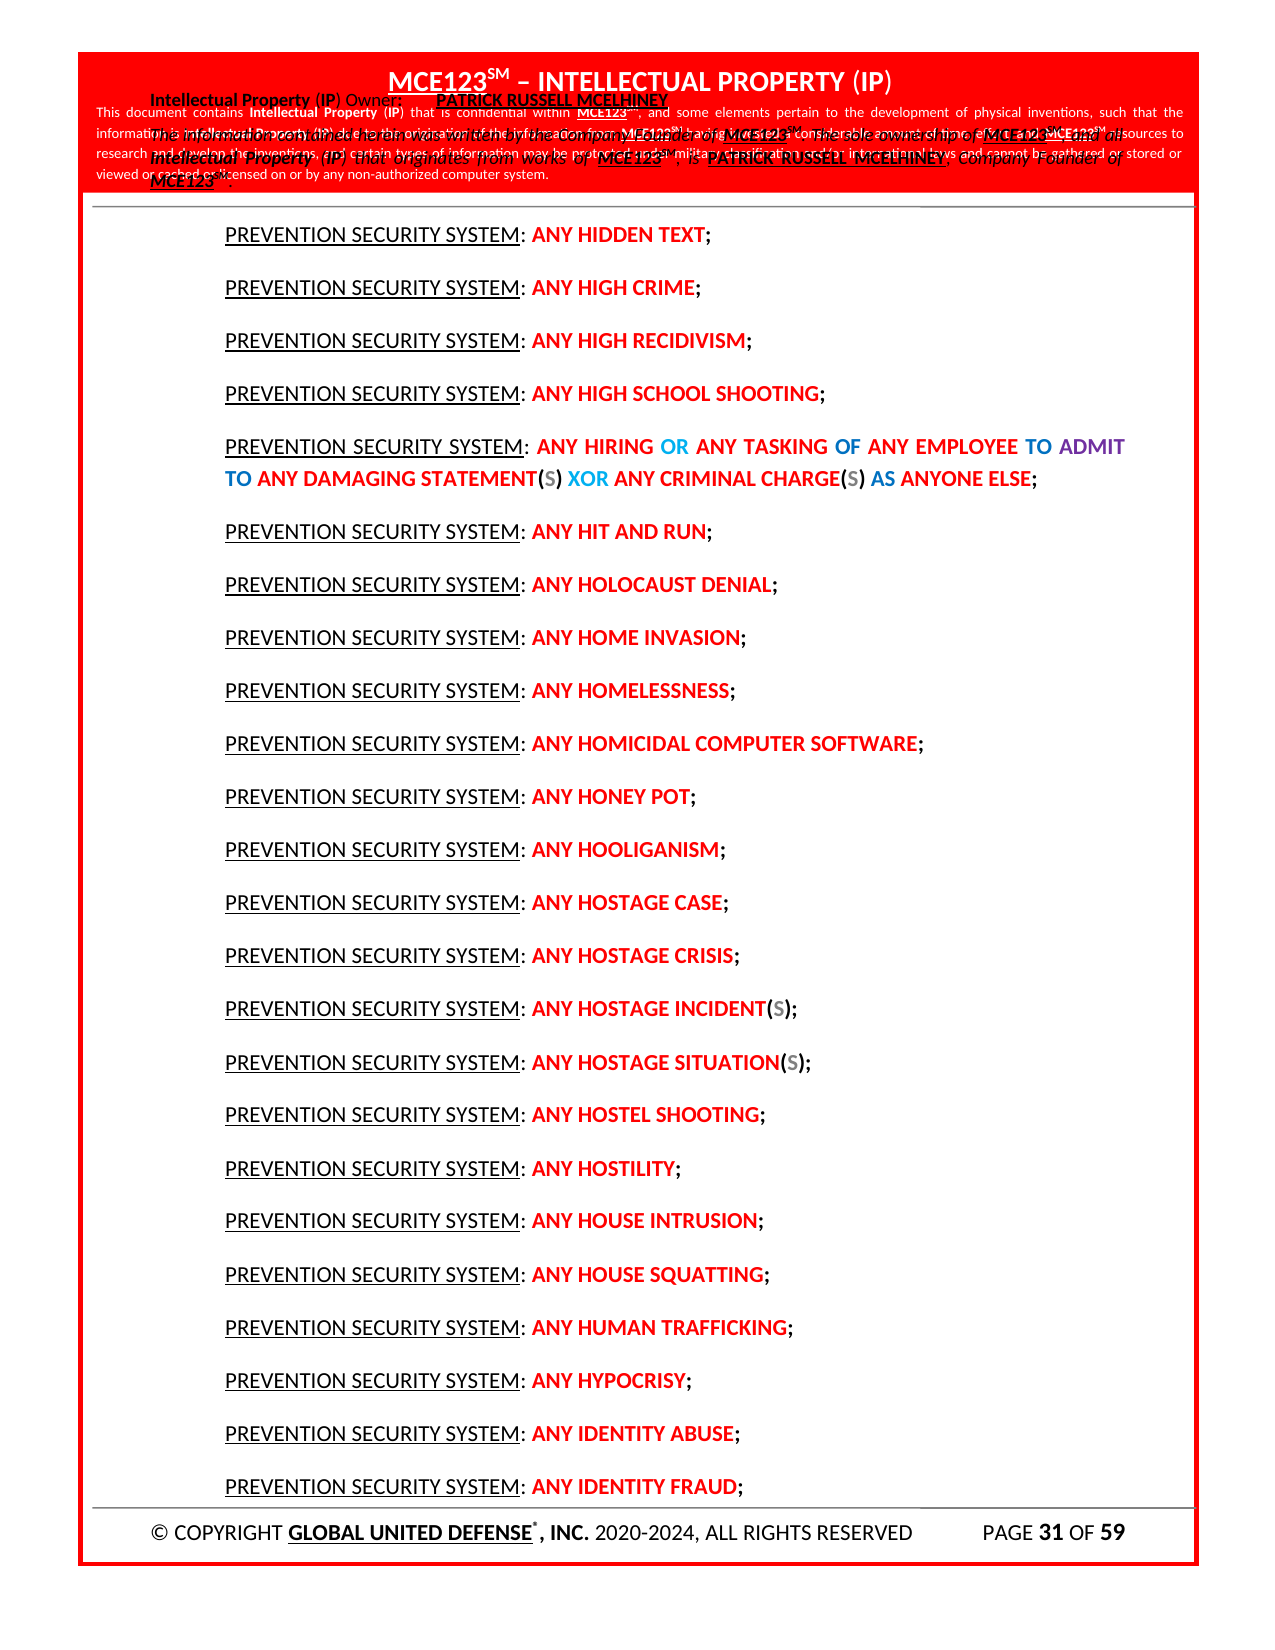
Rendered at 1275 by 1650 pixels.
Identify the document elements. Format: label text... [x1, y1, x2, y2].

text PREVENTION SECURITY SYSTEM: ANY HOMICIDAL COMPUTER SOFTWARE; [225, 729, 1125, 757]
text PREVENTION SECURITY SYSTEM: ANY HONEY POT; [225, 782, 1125, 811]
text PREVENTION SECURITY SYSTEM: ANY HOSTEL SHOOTING; [225, 1101, 1125, 1129]
text PREVENTION SECURITY SYSTEM: ANY HOLOCAUST DENIAL; [225, 570, 1125, 598]
text PREVENTION SECURITY SYSTEM: ANY HOSTILITY; [225, 1154, 1125, 1182]
text PREVENTION SECURITY SYSTEM: ANY IDENTITY FRAUD; [225, 1472, 1125, 1500]
text PREVENTION SECURITY SYSTEM: ANY HOUSE INTRUSION; [225, 1207, 1125, 1235]
text PREVENTION SECURITY SYSTEM: ANY HIDDEN TEXT; [225, 220, 1125, 248]
text PREVENTION SECURITY SYSTEM: ANY HIGH CRIME; [225, 273, 1125, 301]
text PREVENTION SECURITY SYSTEM: ANY HOSTAGE SITUATION(S); [225, 1048, 1125, 1076]
text PREVENTION SECURITY SYSTEM: ANY HOSTAGE INCIDENT(S); [225, 994, 1125, 1023]
text PREVENTION SECURITY SYSTEM: ANY HOOLIGANISM; [225, 836, 1125, 863]
text PREVENTION SECURITY SYSTEM: ANY IDENTITY ABUSE; [225, 1419, 1125, 1447]
text PREVENTION SECURITY SYSTEM: ANY HUMAN TRAFFICKING; [225, 1313, 1125, 1341]
text PREVENTION SECURITY SYSTEM: ANY HIGH RECIDIVISM; [225, 326, 1125, 354]
text PREVENTION SECURITY SYSTEM: ANY HOUSE SQUATTING; [225, 1260, 1125, 1288]
text PREVENTION SECURITY SYSTEM: ANY HIRING OR ANY TASKING OF ANY EMPLOYEE TO ADMIT TO ANY DAMAGING STATEMENT(S) XOR ANY CRIMINAL CHARGE(S) AS ANYONE ELSE; [225, 432, 1125, 492]
text PREVENTION SECURITY SYSTEM: ANY HIGH SCHOOL SHOOTING; [225, 379, 1125, 407]
text PREVENTION SECURITY SYSTEM: ANY HOSTAGE CRISIS; [225, 942, 1125, 969]
text PREVENTION SECURITY SYSTEM: ANY HOSTAGE CASE; [225, 888, 1125, 917]
text PREVENTION SECURITY SYSTEM: ANY HYPOCRISY; [225, 1366, 1125, 1394]
text PREVENTION SECURITY SYSTEM: ANY HOMELESSNESS; [225, 676, 1125, 704]
text PREVENTION SECURITY SYSTEM: ANY HOME INVASION; [225, 623, 1125, 651]
text PREVENTION SECURITY SYSTEM: ANY HIT AND RUN; [225, 517, 1125, 545]
